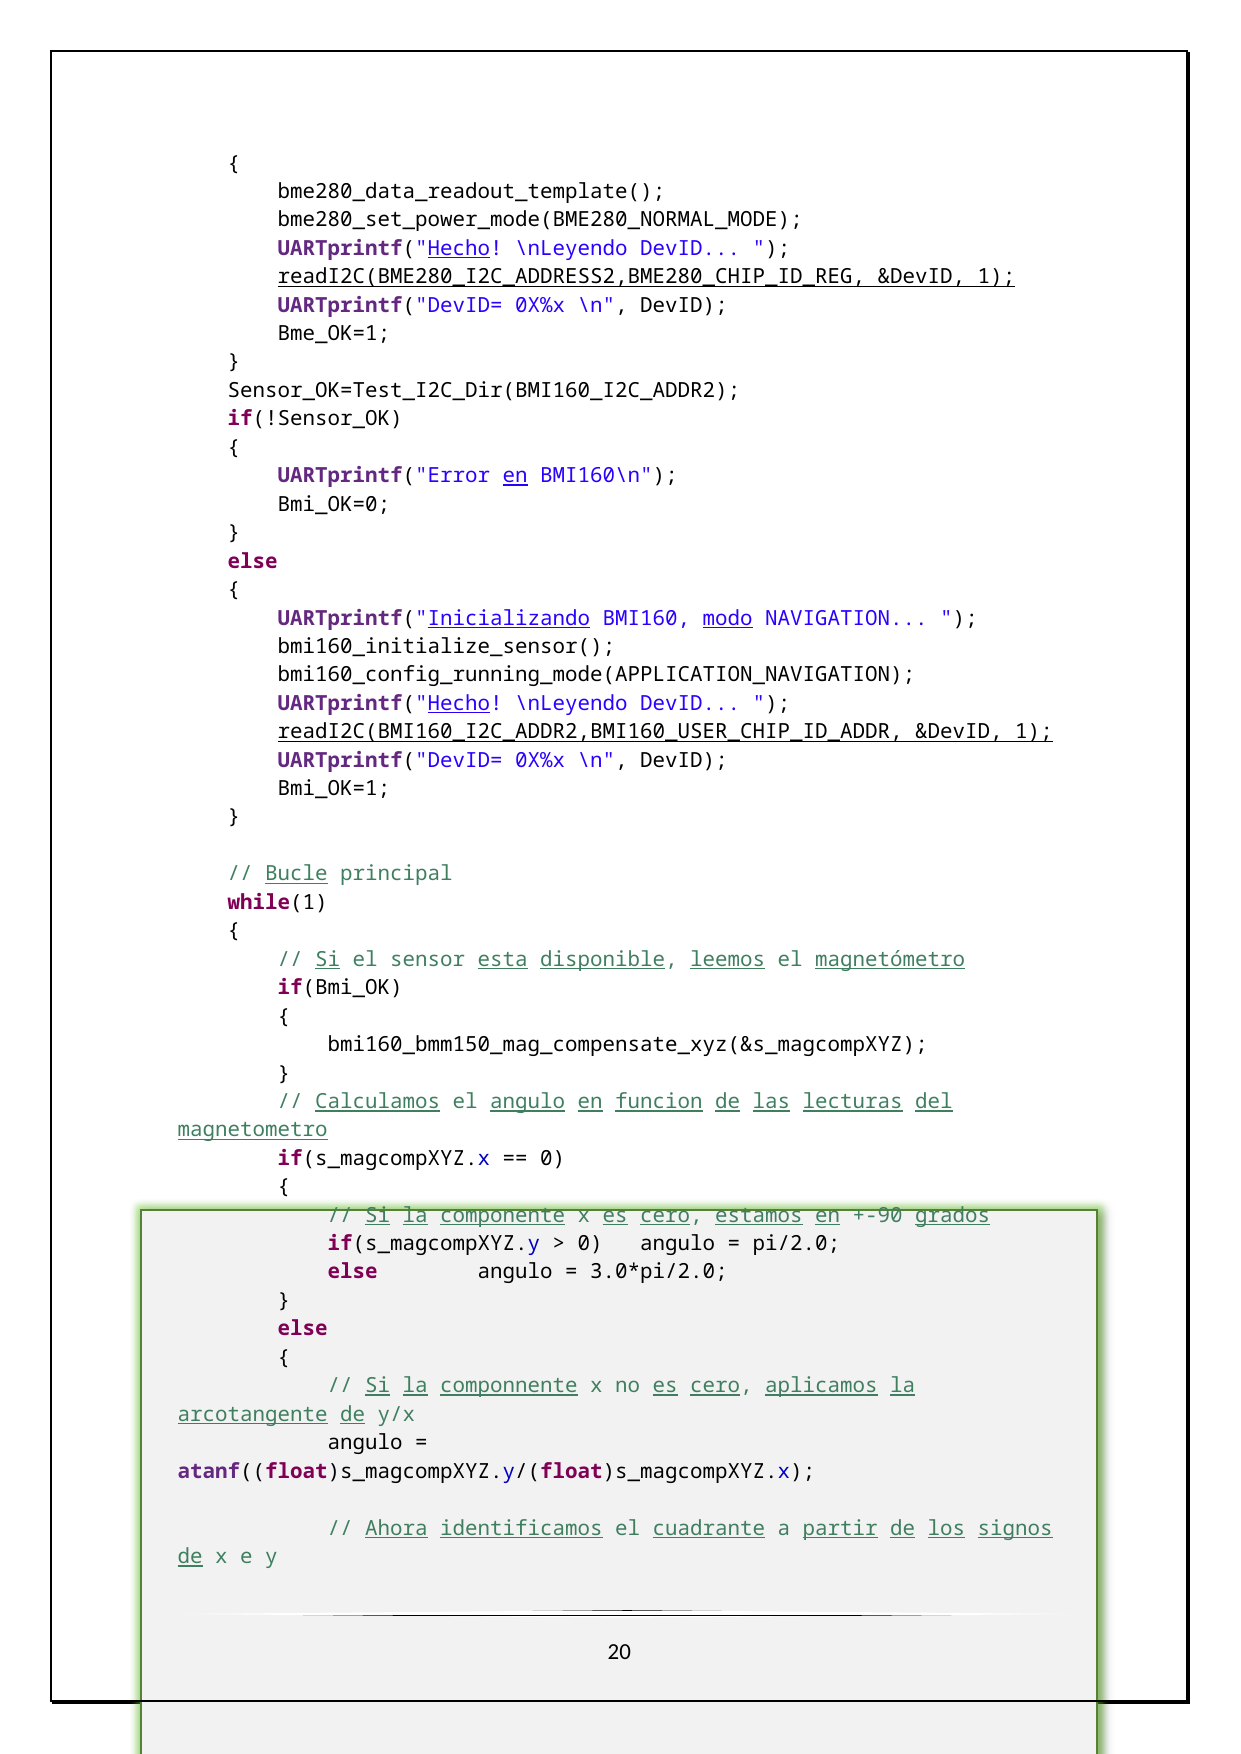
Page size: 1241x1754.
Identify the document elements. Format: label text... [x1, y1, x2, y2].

text angulo = atanf((float)s_magcompXYZ.y/(float)s_magcompXYZ.x); [177, 1427, 1061, 1484]
text bmi160_bmm150_mag_compensate_xyz(&s_magcompXYZ); [177, 1029, 1061, 1058]
text } [177, 1058, 1061, 1086]
text bme280_data_readout_template(); [177, 176, 1061, 204]
text UARTprintf("Error en BMI160\n"); [177, 460, 1061, 489]
text while(1) [177, 887, 1061, 915]
text { [177, 432, 1061, 460]
text else [177, 546, 1061, 574]
text UARTprintf("Hecho! \nLeyendo DevID... "); [177, 233, 1061, 261]
text { [177, 1001, 1061, 1029]
text else [177, 1313, 1061, 1342]
text } [177, 802, 1061, 830]
text bmi160_config_running_mode(APPLICATION_NAVIGATION); [177, 659, 1061, 688]
text // Calculamos el angulo en funcion de las lecturas del magnetometro [177, 1086, 1061, 1143]
text Bmi_OK=0; [177, 489, 1061, 517]
text // Si el sensor esta disponible, leemos el magnetómetro [177, 944, 1061, 972]
text } [177, 347, 1061, 375]
text // Bucle principal [177, 858, 1061, 887]
text // Ahora identificamos el cuadrante a partir de los signos de x e y [177, 1513, 1061, 1569]
text // Si la componnente x no es cero, aplicamos la arcotangente de y/x [177, 1370, 1061, 1427]
text { [177, 1171, 1061, 1200]
text Bme_OK=1; [177, 318, 1061, 347]
text if(!Sensor_OK) [177, 403, 1061, 432]
text { [177, 1342, 1061, 1370]
text if(s_magcompXYZ.x == 0) [177, 1143, 1061, 1171]
text Bmi_OK=1; [177, 773, 1061, 802]
text readI2C(BME280_I2C_ADDRESS2,BME280_CHIP_ID_REG, &DevID, 1); [177, 261, 1061, 290]
text // Si la componente x es cero, estamos en +-90 grados [177, 1200, 1061, 1228]
text if(Bmi_OK) [177, 972, 1061, 1001]
text if(s_magcompXYZ.y > 0) angulo = pi/2.0; [177, 1228, 1061, 1257]
text UARTprintf("DevID= 0X%x \n", DevID); [177, 745, 1061, 773]
text readI2C(BMI160_I2C_ADDR2,BMI160_USER_CHIP_ID_ADDR, &DevID, 1); [177, 716, 1061, 745]
text bme280_set_power_mode(BME280_NORMAL_MODE); [177, 204, 1061, 233]
text UARTprintf("DevID= 0X%x \n", DevID); [177, 290, 1061, 318]
text { [177, 915, 1061, 944]
text { [177, 574, 1061, 603]
text { [177, 148, 1061, 176]
text UARTprintf("Inicializando BMI160, modo NAVIGATION... "); [177, 603, 1061, 631]
text bmi160_initialize_sensor(); [177, 631, 1061, 659]
text } [177, 1285, 1061, 1313]
text } [177, 517, 1061, 546]
text else angulo = 3.0*pi/2.0; [177, 1257, 1061, 1285]
text UARTprintf("Hecho! \nLeyendo DevID... "); [177, 688, 1061, 716]
text Sensor_OK=Test_I2C_Dir(BMI160_I2C_ADDR2); [177, 375, 1061, 403]
